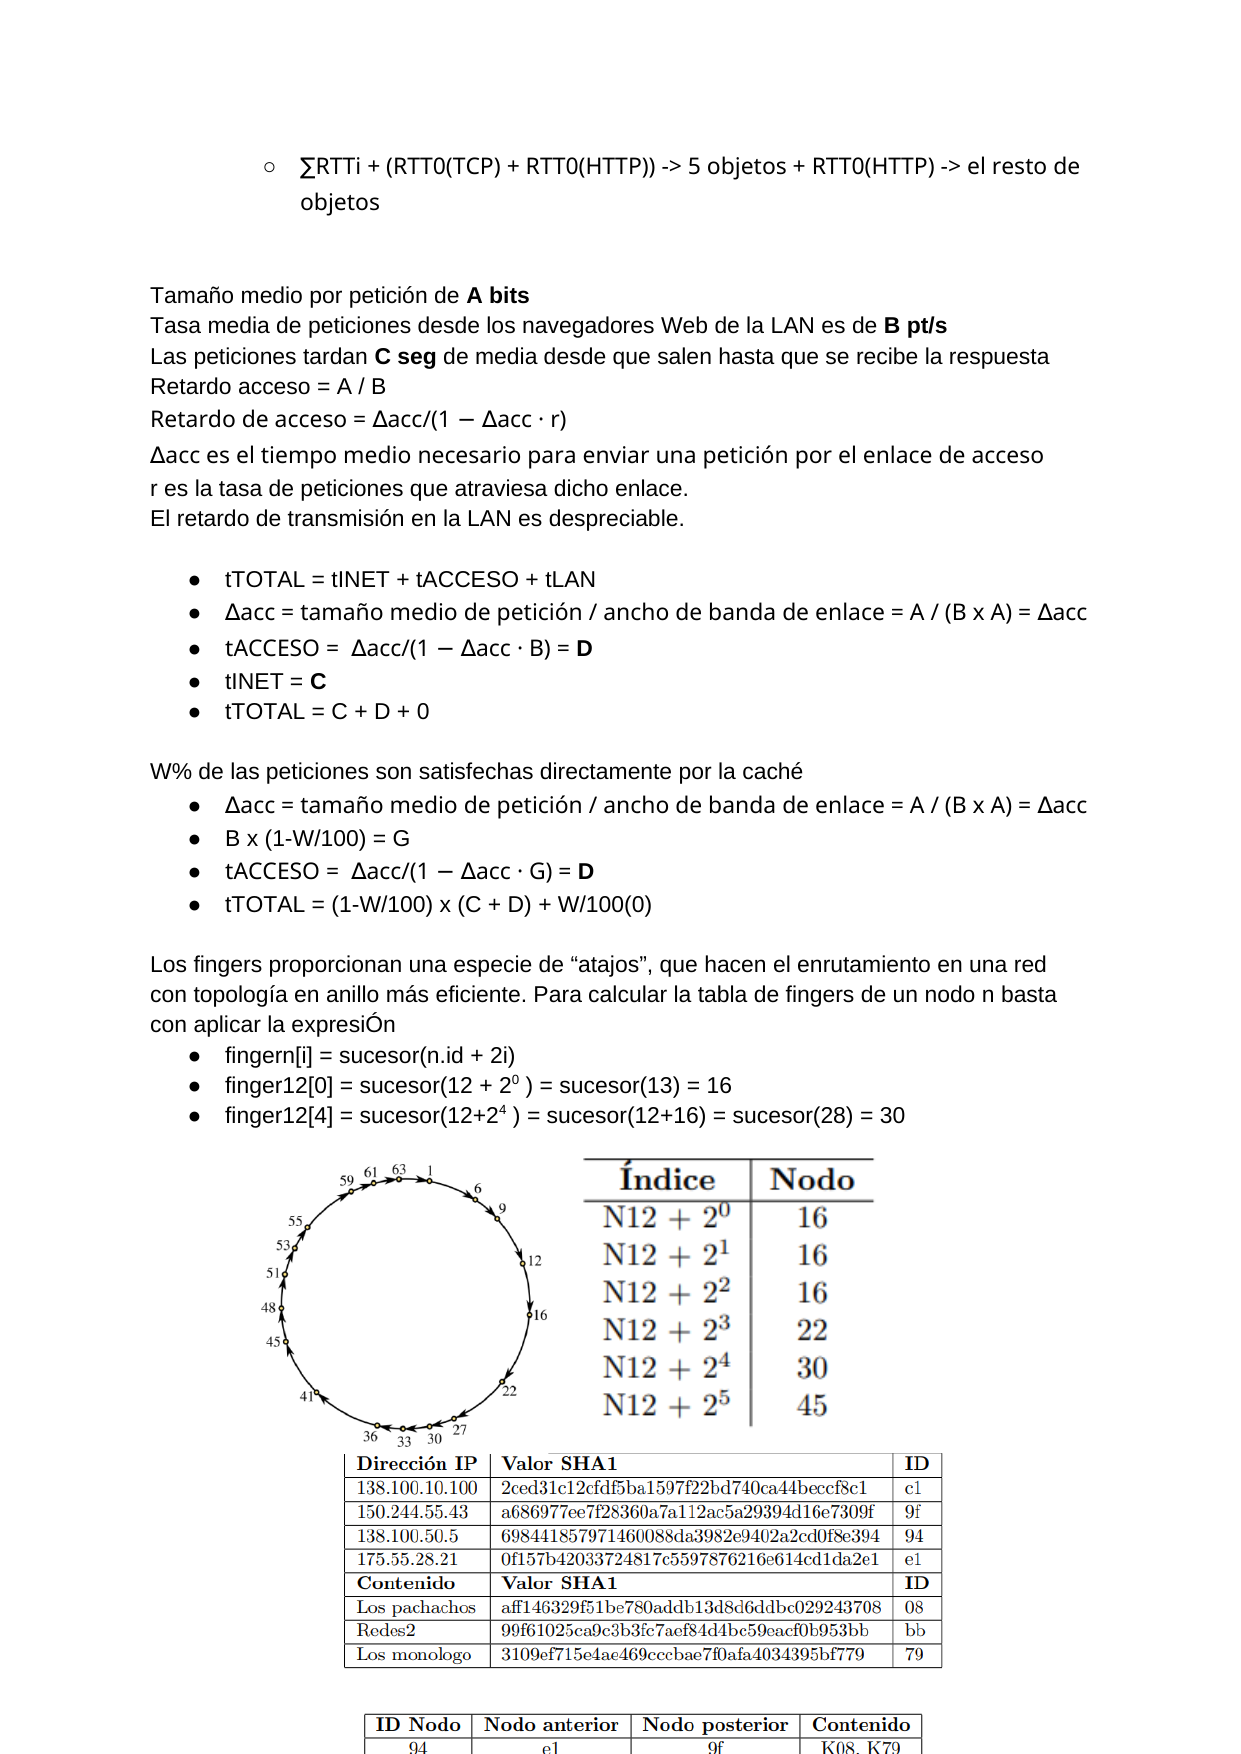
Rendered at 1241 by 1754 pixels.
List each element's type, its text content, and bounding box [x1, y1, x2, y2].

text Tasa media de peticiones desde los navegadores Web de la LAN es de B pt/s [150, 312, 1090, 339]
list tACCESO = ∆acc/(1 − ∆acc · B) = D [187, 632, 1090, 663]
text El retardo de transmisión en la LAN es despreciable. [150, 505, 1090, 532]
text Las peticiones tardan C seg de media desde que salen hasta que se recibe la respuesta [150, 343, 1090, 369]
list finger12[0] = sucesor(12 + 20 ) = sucesor(13) = 16 [187, 1072, 1090, 1098]
text r es la tasa de peticiones que atraviesa dicho enlace. [150, 475, 1090, 501]
list ∆acc = tamaño medio de petición / ancho de banda de enlace = A / (B x A) = ∆acc [187, 788, 1090, 820]
picture [251, 1154, 943, 1754]
list B x (1-W/100) = G [187, 824, 1090, 851]
text ∆acc es el tiempo medio necesario para enviar una petición por el enlace de acceso [150, 439, 1090, 470]
text Los fingers proporcionan una especie de “atajos”, que hacen el enrutamiento en una red con topología en anillo más eficiente. Para calcular la tabla de fingers de un nodo n basta con aplicar la expresiÓn [150, 951, 1090, 1038]
list tTOTAL = (1-W/100) x (C + D) + W/100(0) [187, 891, 1090, 917]
list tTOTAL = tINET + tACCESO + tLAN [187, 566, 1090, 592]
text W% de las peticiones son satisfechas directamente por la caché [150, 758, 1090, 785]
list tTOTAL = C + D + 0 [187, 698, 1090, 724]
list ∑RTTi + (RTT0(TCP) + RTT0(HTTP)) -> 5 objetos + RTT0(HTTP) -> el resto de objetos [262, 150, 1090, 217]
text Retardo de acceso = ∆acc/(1 − ∆acc · r) [150, 403, 1090, 434]
list tINET = C [187, 668, 1090, 694]
picture [582, 1154, 880, 1439]
list finger12[4] = sucesor(12+24 ) = sucesor(12+16) = sucesor(28) = 30 [187, 1102, 1090, 1128]
list fingern[i] = sucesor(n.id + 2i) [187, 1042, 1090, 1068]
text Retardo acceso = A / B [150, 373, 1090, 399]
list ∆acc = tamaño medio de petición / ancho de banda de enlace = A / (B x A) = ∆acc [187, 596, 1090, 627]
list tACCESO = ∆acc/(1 − ∆acc · G) = D [187, 855, 1090, 886]
text Tamaño medio por petición de A bits [150, 282, 1090, 309]
